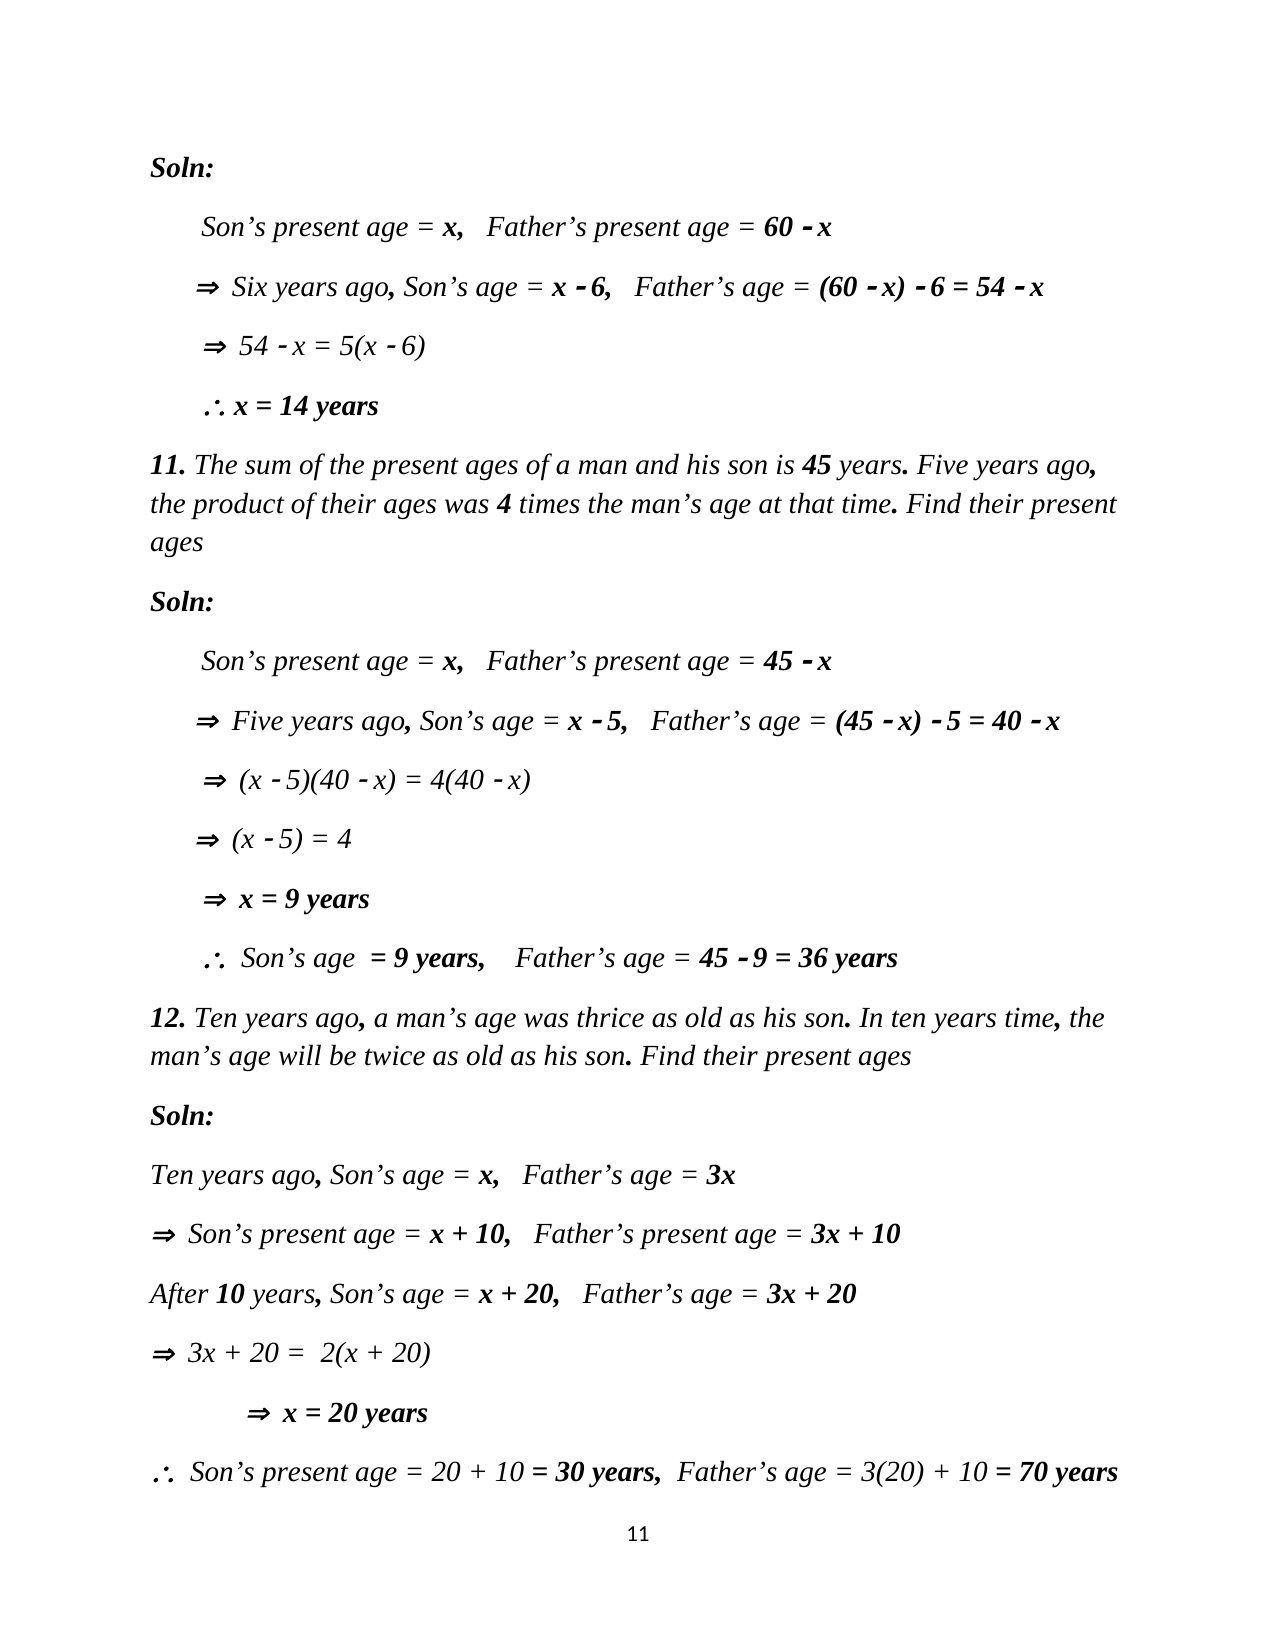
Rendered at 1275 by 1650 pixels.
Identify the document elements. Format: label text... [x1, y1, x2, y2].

text 12. Ten years ago, a man’s age was thrice as old as his son. In ten years time, the man’s age will be twice as old as his son. Find their present ages [150, 1000, 1125, 1072]
text Ten years ago, Son’s age = x, Father’s age = 3x [150, 1157, 1125, 1191]
text x = 9 years [150, 881, 1125, 915]
text Son’s present age = x, Father’s present age = 60 x [150, 209, 1125, 243]
text 3x + 20 = 2(x + 20) [150, 1336, 1125, 1369]
text After 10 years, Son’s age = x + 20, Father’s age = 3x + 20 [150, 1276, 1125, 1310]
text 54 x = 5(x 6) [150, 328, 1125, 362]
text Soln: [150, 150, 1125, 183]
text x = 14 years [150, 388, 1125, 421]
text (x 5) = 4 [150, 822, 1125, 855]
text (x 5)(40 x) = 4(40 x) [150, 762, 1125, 796]
text Six years ago, Son’s age = x 6, Father’s age = (60 x) 6 = 54 x [150, 269, 1125, 302]
text Son’s present age = 20 + 10 = 30 years, Father’s age = 3(20) + 10 = 70 years [150, 1454, 1125, 1488]
text Son’s present age = x + 10, Father’s present age = 3x + 10 [150, 1217, 1125, 1250]
text Son’s age = 9 years, Father’s age = 45 9 = 36 years [150, 941, 1125, 974]
text 11. The sum of the present ages of a man and his son is 45 years. Five years ago, the product of their ages was 4 times the man’s age at that time. Find their present ages [150, 447, 1125, 558]
text Soln: [150, 1098, 1125, 1131]
text Soln: [150, 584, 1125, 617]
text Son’s present age = x, Father’s present age = 45 x [150, 643, 1125, 677]
text Five years ago, Son’s age = x 5, Father’s age = (45 x) 5 = 40 x [150, 703, 1125, 736]
text x = 20 years [150, 1395, 1125, 1429]
